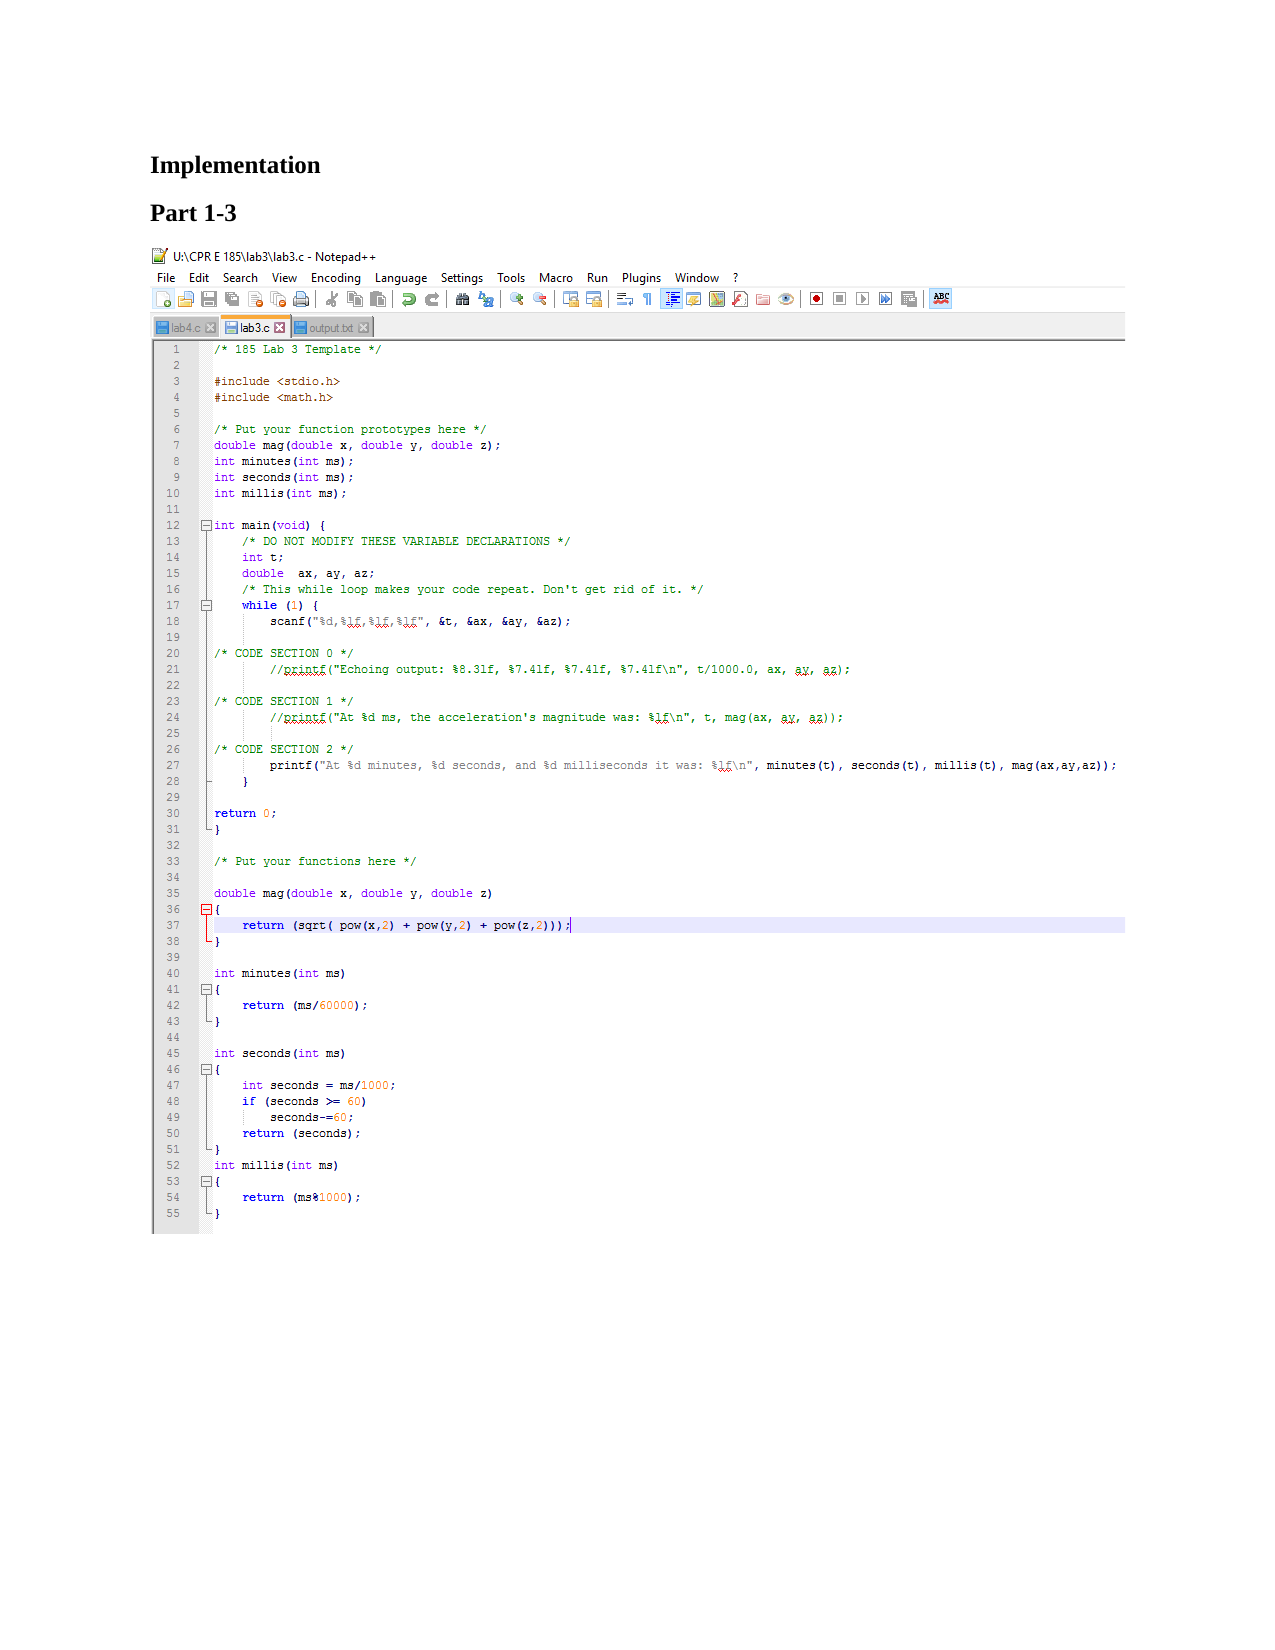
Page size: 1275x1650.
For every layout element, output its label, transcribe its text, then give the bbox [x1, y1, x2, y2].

text Implementation [150, 150, 1125, 179]
text Part 1-3 [150, 198, 1125, 226]
picture [150, 245, 1125, 1234]
